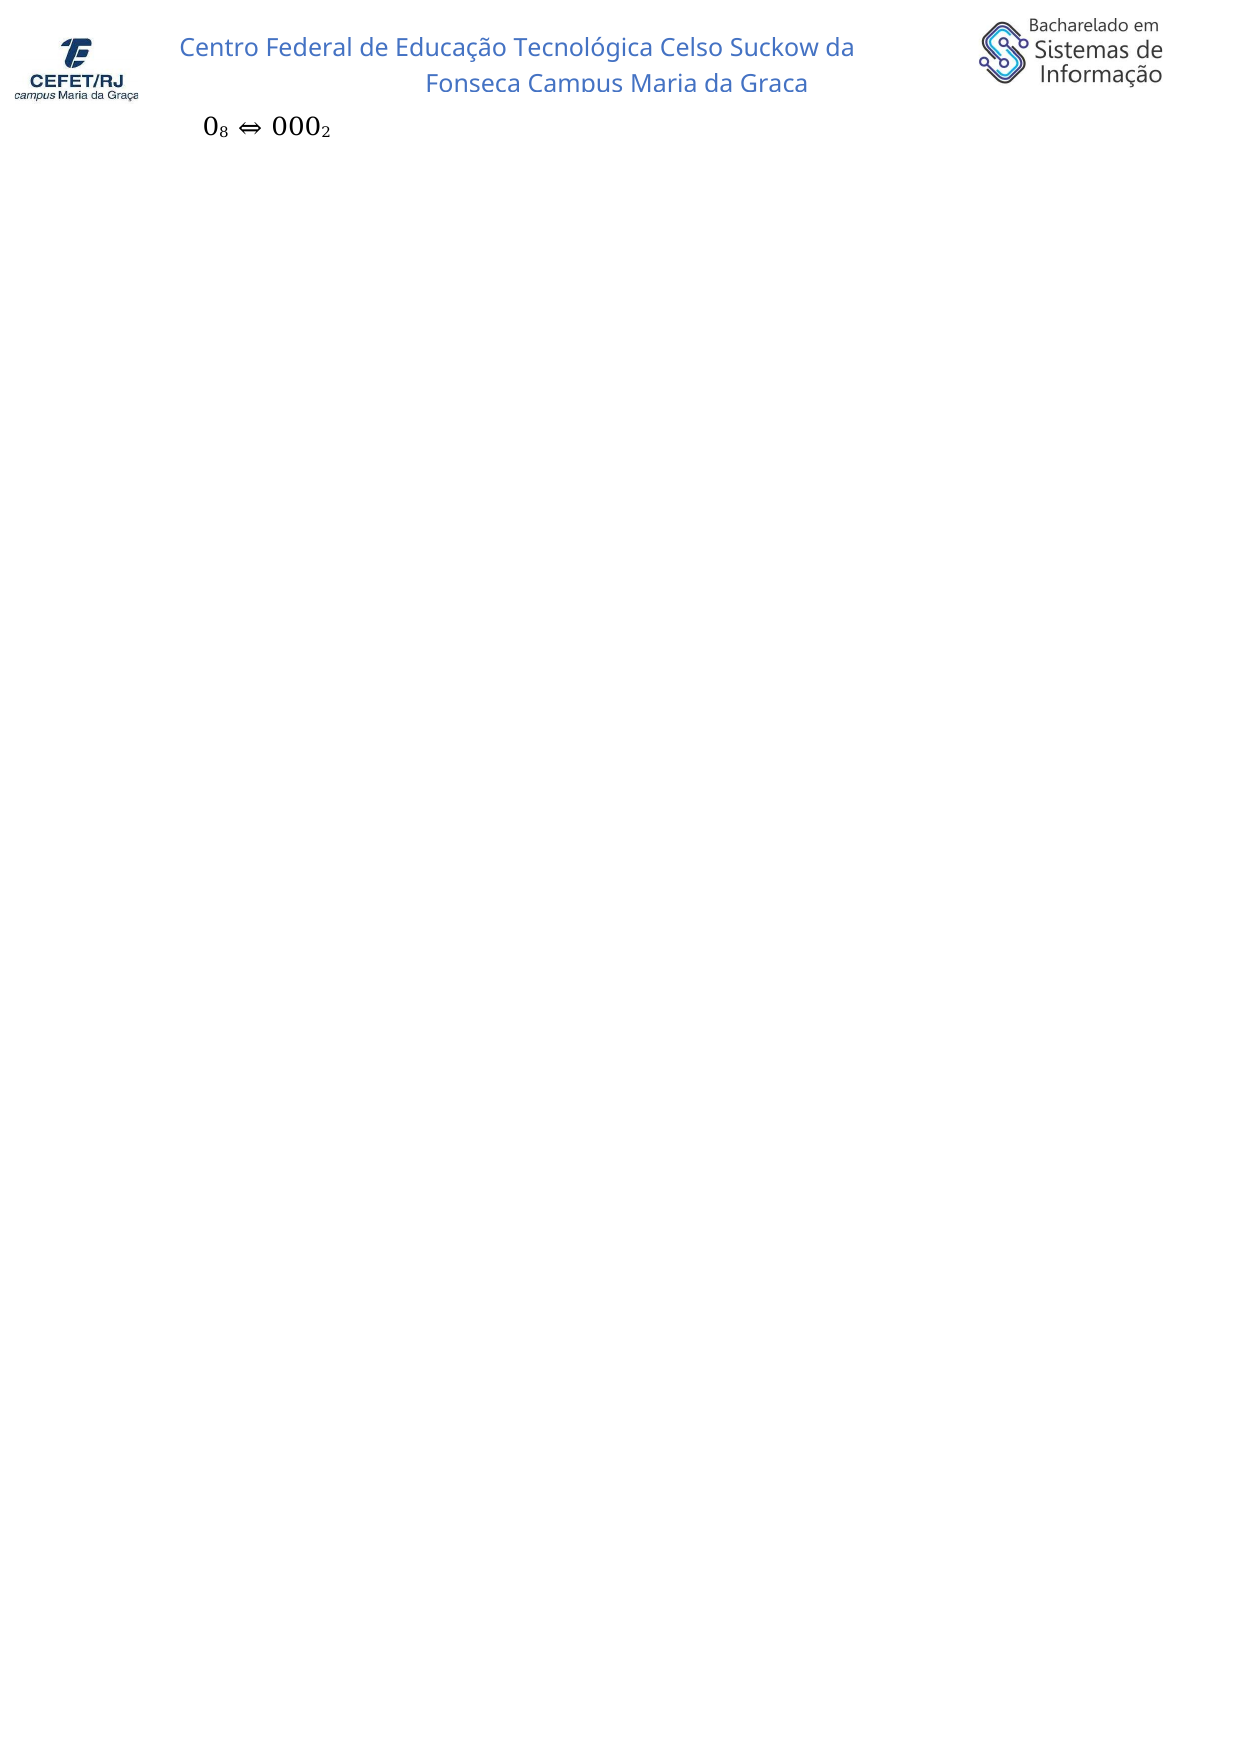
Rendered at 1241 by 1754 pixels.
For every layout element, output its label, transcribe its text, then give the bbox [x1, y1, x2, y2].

picture [14, 37, 139, 104]
text 08 ⇔ 0002 [202, 112, 1203, 142]
picture [978, 18, 1163, 88]
